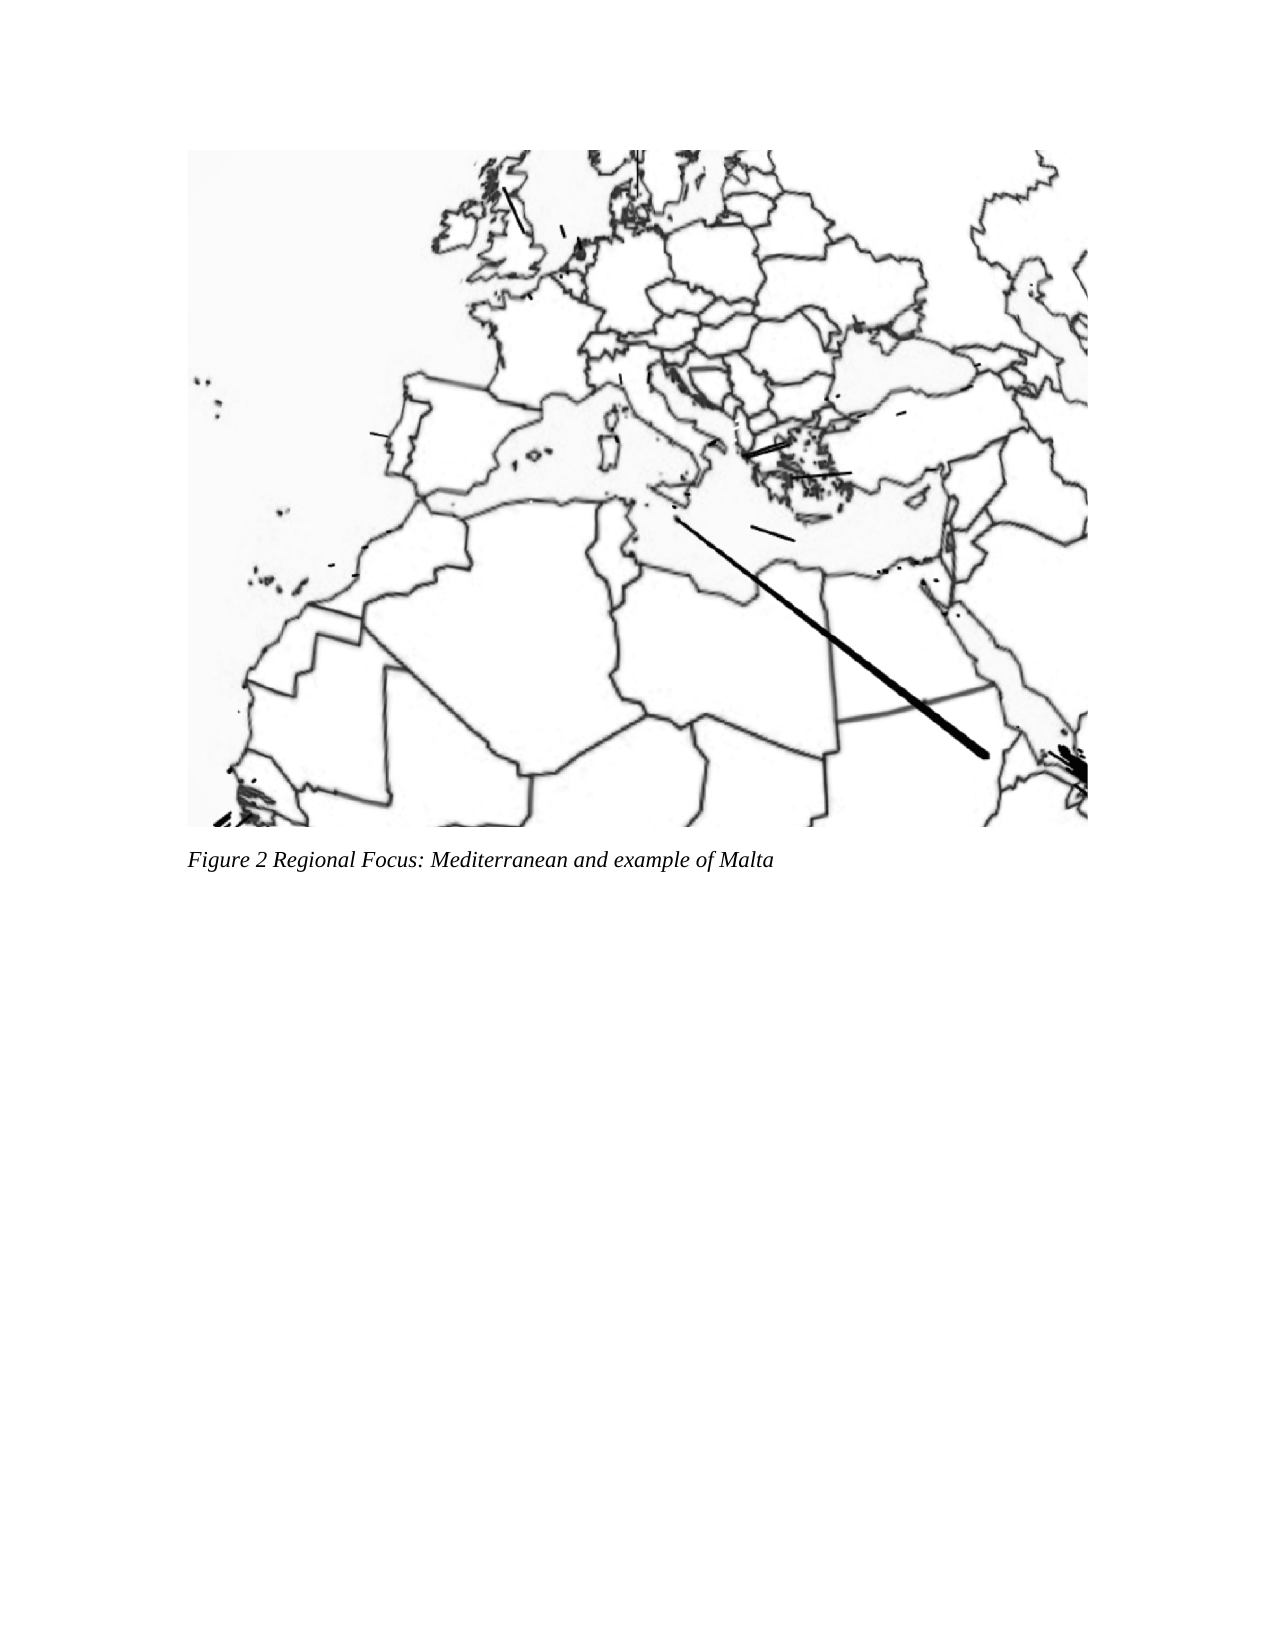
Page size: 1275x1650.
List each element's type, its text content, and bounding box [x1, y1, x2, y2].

picture [187, 150, 1088, 827]
text Figure 2 Regional Focus: Mediterranean and example of Malta [187, 846, 1087, 872]
